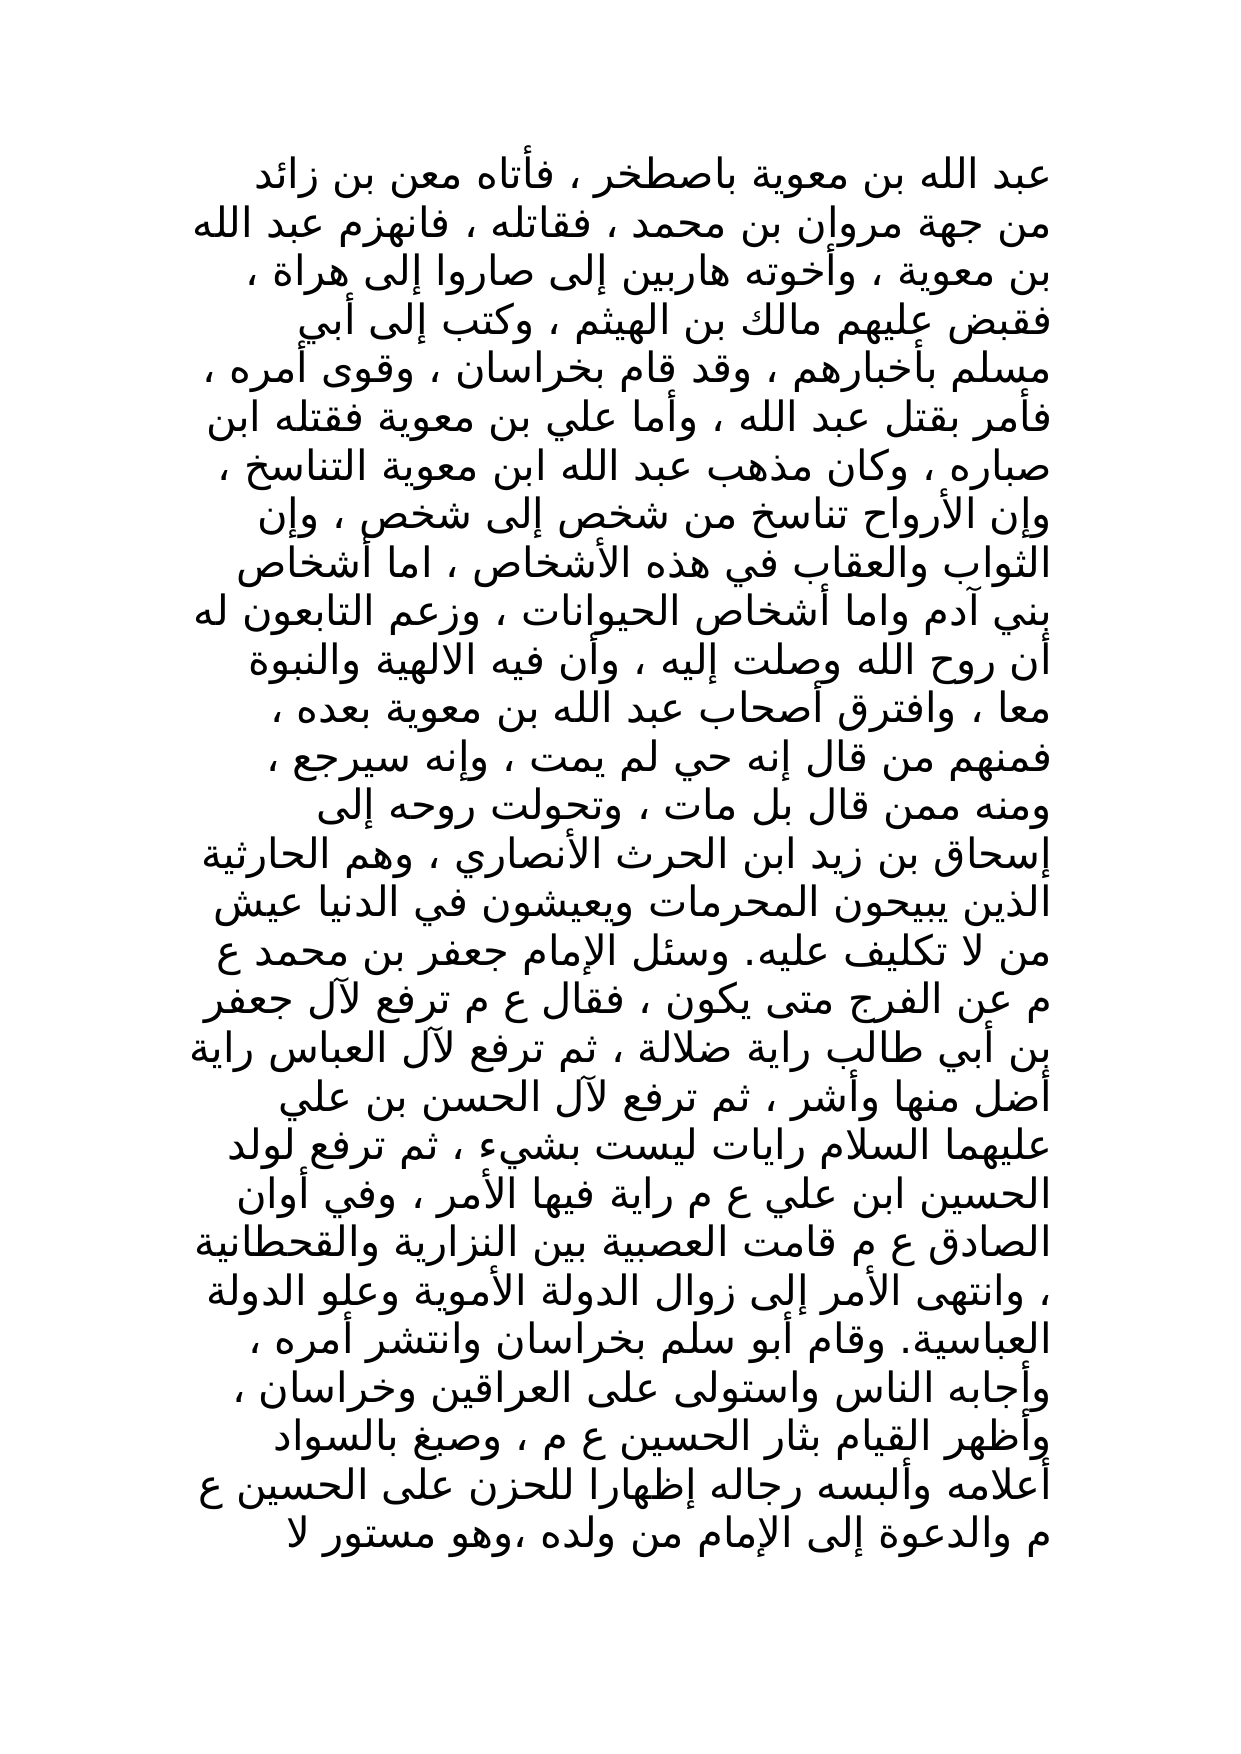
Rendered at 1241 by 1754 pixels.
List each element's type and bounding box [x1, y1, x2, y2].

text [187, 150, 1053, 1558]
